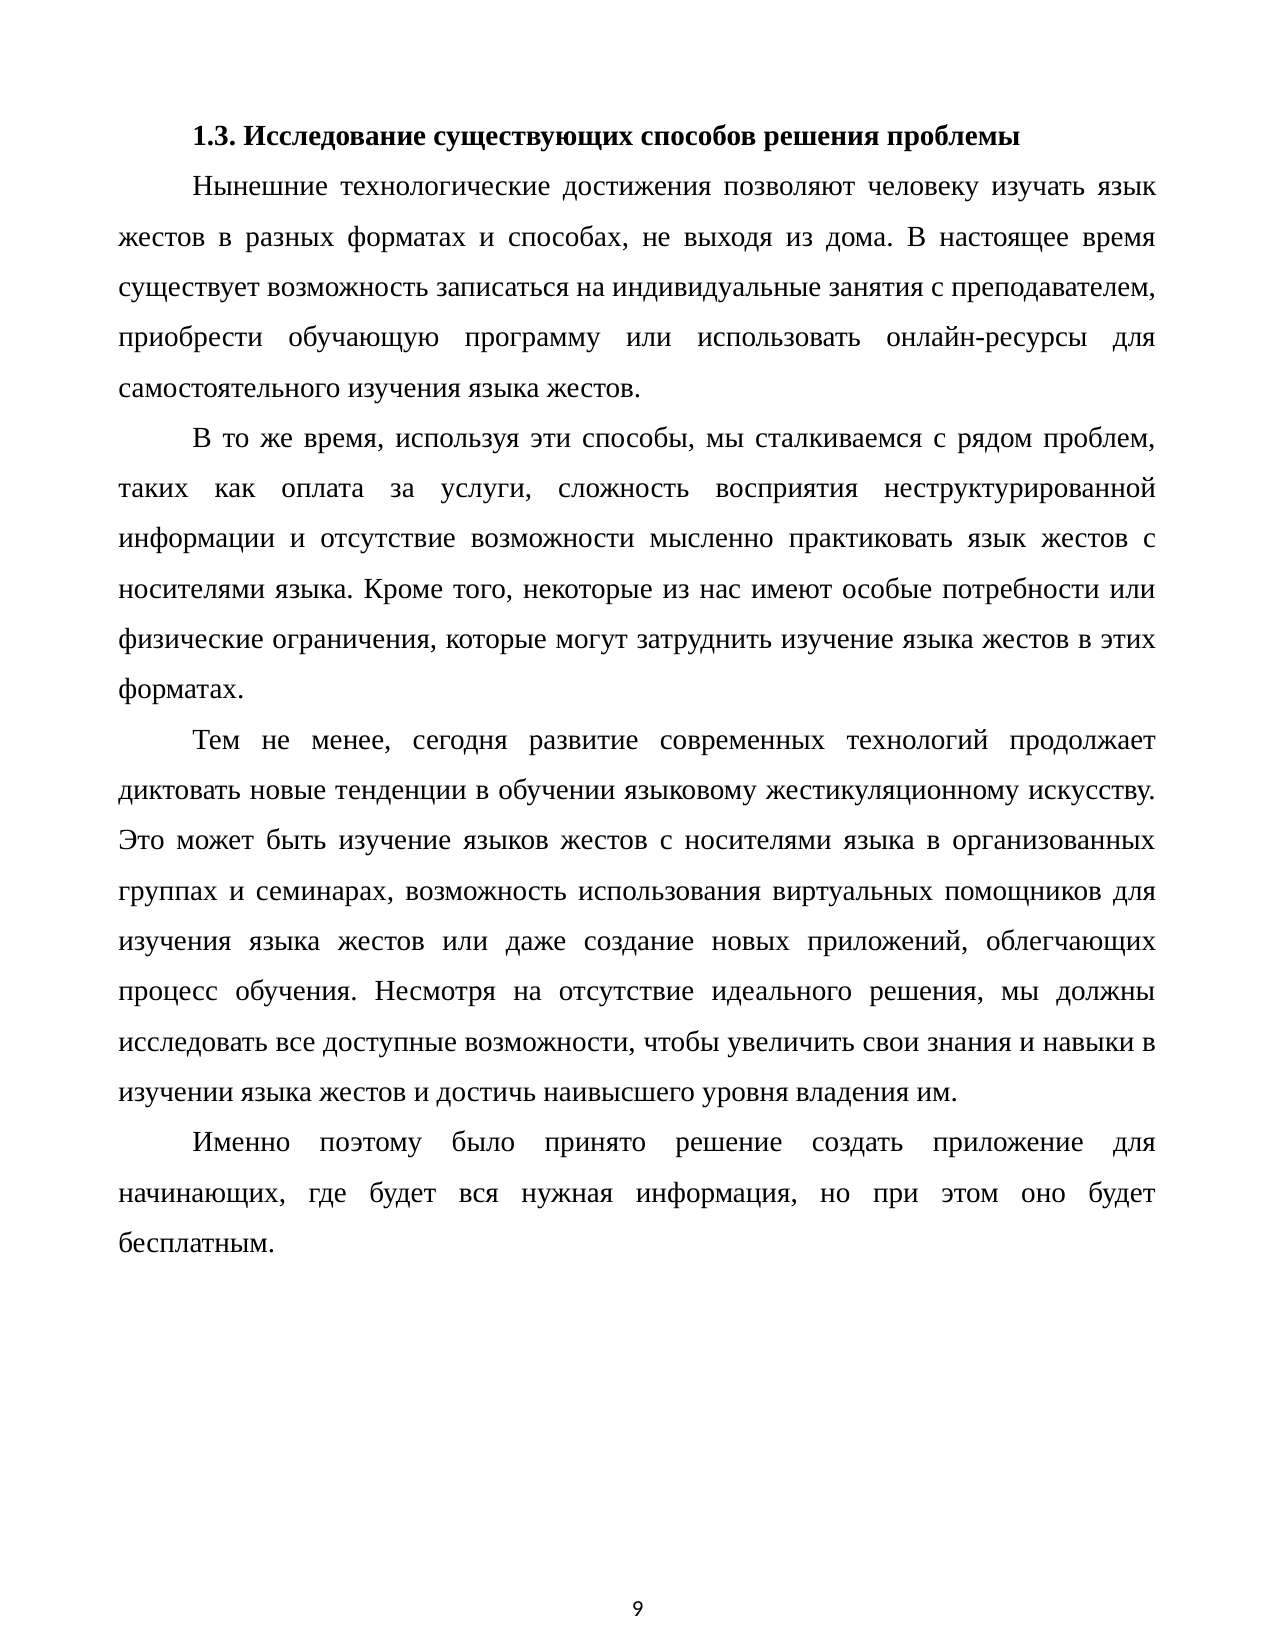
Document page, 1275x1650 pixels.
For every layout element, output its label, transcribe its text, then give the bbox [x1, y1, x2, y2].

text В то же время, используя эти способы, мы сталкиваемся с рядом проблем, таких как оплата за услуги, сложность восприятия неструктурированной информации и отсутствие возможности мысленно практиковать язык жестов с носителями языка. Кроме того, некоторые из нас имеют особые потребности или физические ограничения, которые могут затруднить изучение языка жестов в этих форматах. [118, 420, 1157, 705]
text Именно поэтому было принято решение создать приложение для начинающих, где будет вся нужная информация, но при этом оно будет бесплатным. [118, 1124, 1157, 1258]
text 1.3. Исследование существующих способов решения проблемы [118, 118, 1157, 152]
text Тем не менее, сегодня развитие современных технологий продолжает диктовать новые тенденции в обучении языковому жестикуляционному искусству. Это может быть изучение языков жестов с носителями языка в организованных группах и семинарах, возможность использования виртуальных помощников для изучения языка жестов или даже создание новых приложений, облегчающих процесс обучения. Несмотря на отсутствие идеального решения, мы должны исследовать все доступные возможности, чтобы увеличить свои знания и навыки в изучении языка жестов и достичь наивысшего уровня владения им. [118, 722, 1157, 1108]
text Нынешние технологические достижения позволяют человеку изучать язык жестов в разных форматах и способах, не выходя из дома. В настоящее время существует возможность записаться на индивидуальные занятия с преподавателем, приобрести обучающую программу или использовать онлайн-ресурсы для самостоятельного изучения языка жестов. [118, 168, 1157, 403]
